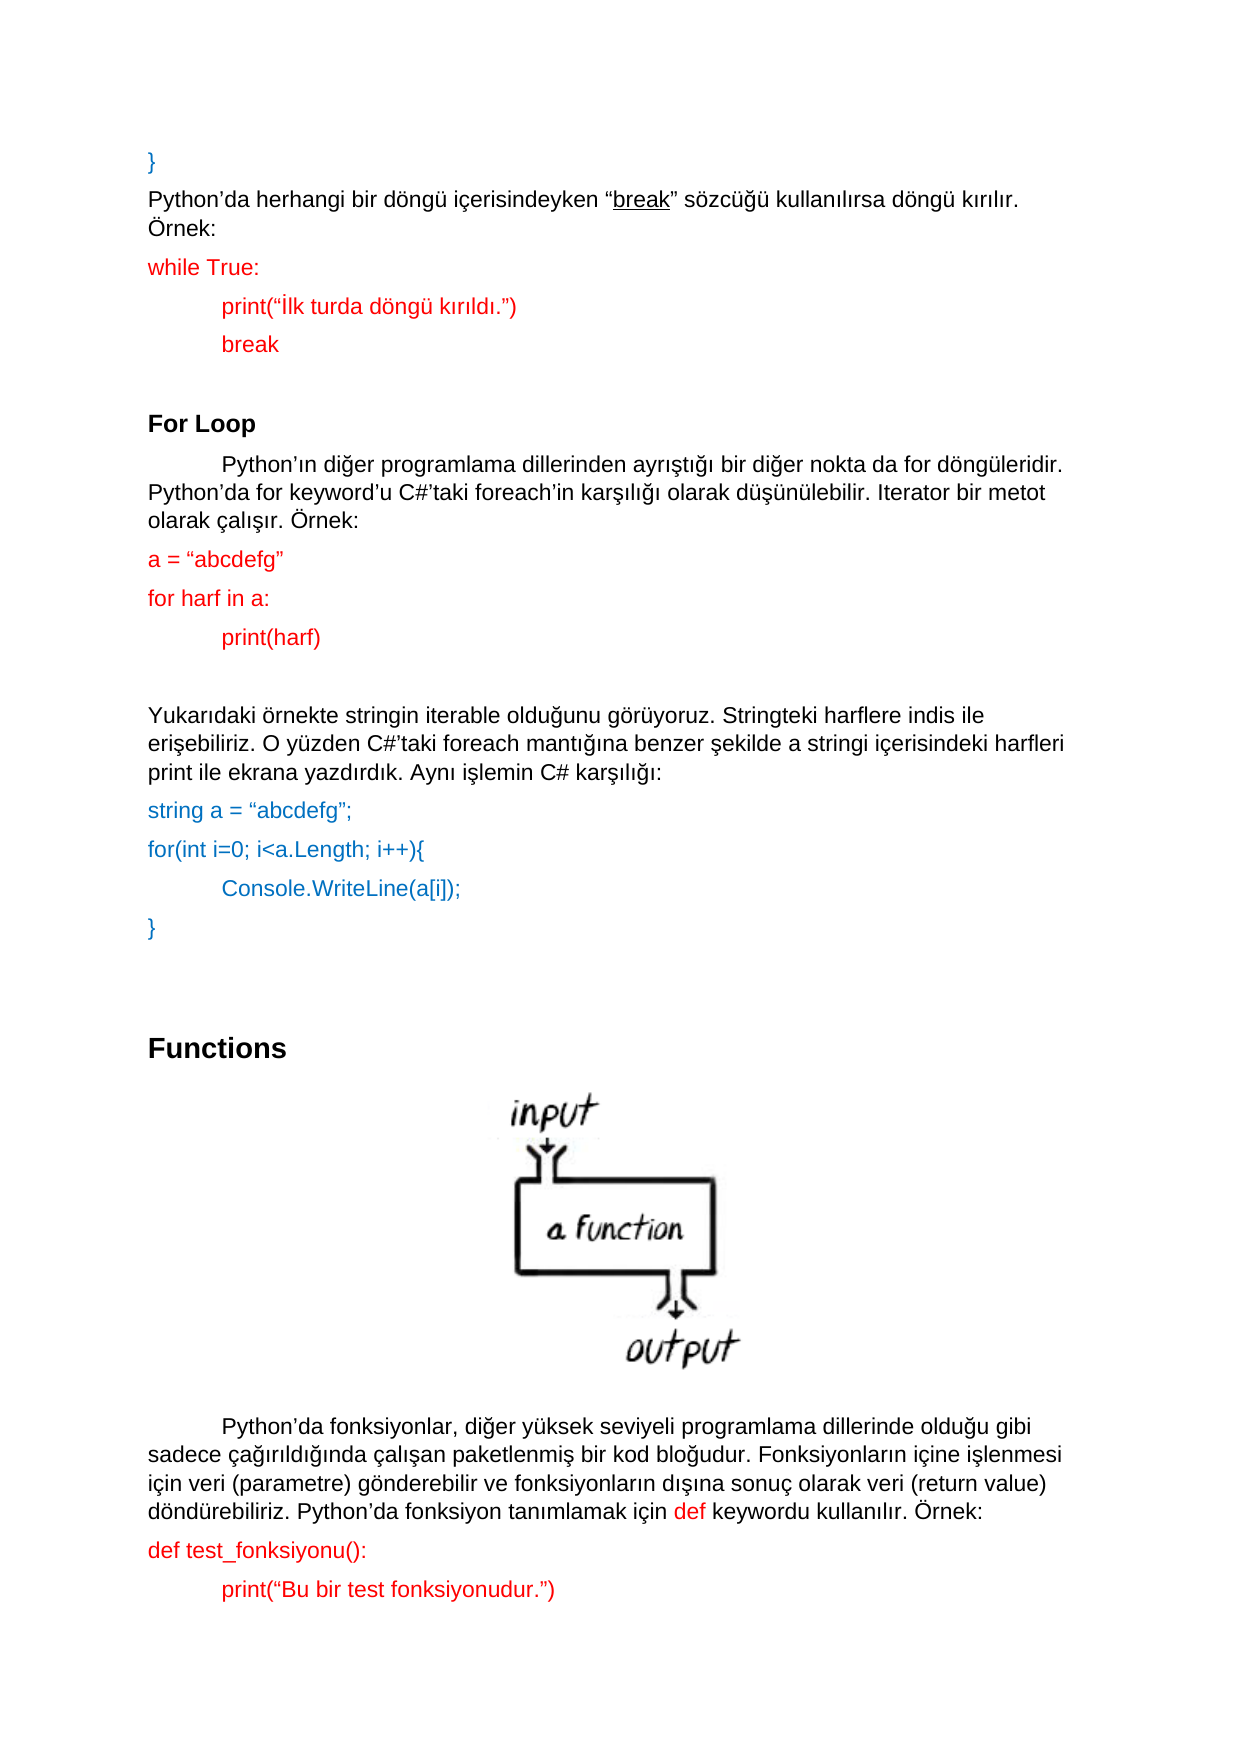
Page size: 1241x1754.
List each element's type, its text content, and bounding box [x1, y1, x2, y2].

text Console.WriteLine(a[i]); [148, 875, 1093, 902]
text break [148, 331, 1093, 358]
text } [148, 148, 1093, 174]
text def test_fonksiyonu(): [148, 1537, 1093, 1563]
text string a = “abcdefg”; [148, 797, 1093, 824]
text Python’ın diğer programlama dillerinden ayrıştığı bir diğer nokta da for döngüleridir. Python’da for keyword’u C#’taki foreach’in karşılığı olarak düşünülebilir. Iterator bir metot olarak çalışır. Örnek: [148, 451, 1093, 534]
picture [463, 1077, 777, 1390]
text for harf in a: [148, 585, 1093, 612]
text For Loop [148, 409, 1093, 438]
text Python’da herhangi bir döngü içerisindeyken “break” sözcüğü kullanılırsa döngü kırılır. Örnek: [148, 186, 1093, 241]
text while True: [148, 254, 1093, 280]
text print(“İlk turda döngü kırıldı.”) [148, 293, 1093, 319]
text Functions [148, 1031, 1093, 1064]
text Python’da fonksiyonlar, diğer yüksek seviyeli programlama dillerinde olduğu gibi sadece çağırıldığında çalışan paketlenmiş bir kod bloğudur. Fonksiyonların içine işlenmesi için veri (parametre) gönderebilir ve fonksiyonların dışına sonuç olarak veri (return value) döndürebiliriz. Python’da fonksiyon tanımlamak için def keywordu kullanılır. Örnek: [148, 1413, 1093, 1524]
text print(harf) [148, 624, 1093, 650]
text Yukarıdaki örnekte stringin iterable olduğunu görüyoruz. Stringteki harflere indis ile erişebiliriz. O yüzden C#’taki foreach mantığına benzer şekilde a stringi içerisindeki harfleri print ile ekrana yazdırdık. Aynı işlemin C# karşılığı: [148, 702, 1093, 785]
text } [148, 914, 1093, 940]
text for(int i=0; i<a.Length; i++){ [148, 836, 1093, 863]
text a = “abcdefg” [148, 546, 1093, 573]
text print(“Bu bir test fonksiyonudur.”) [148, 1576, 1093, 1602]
